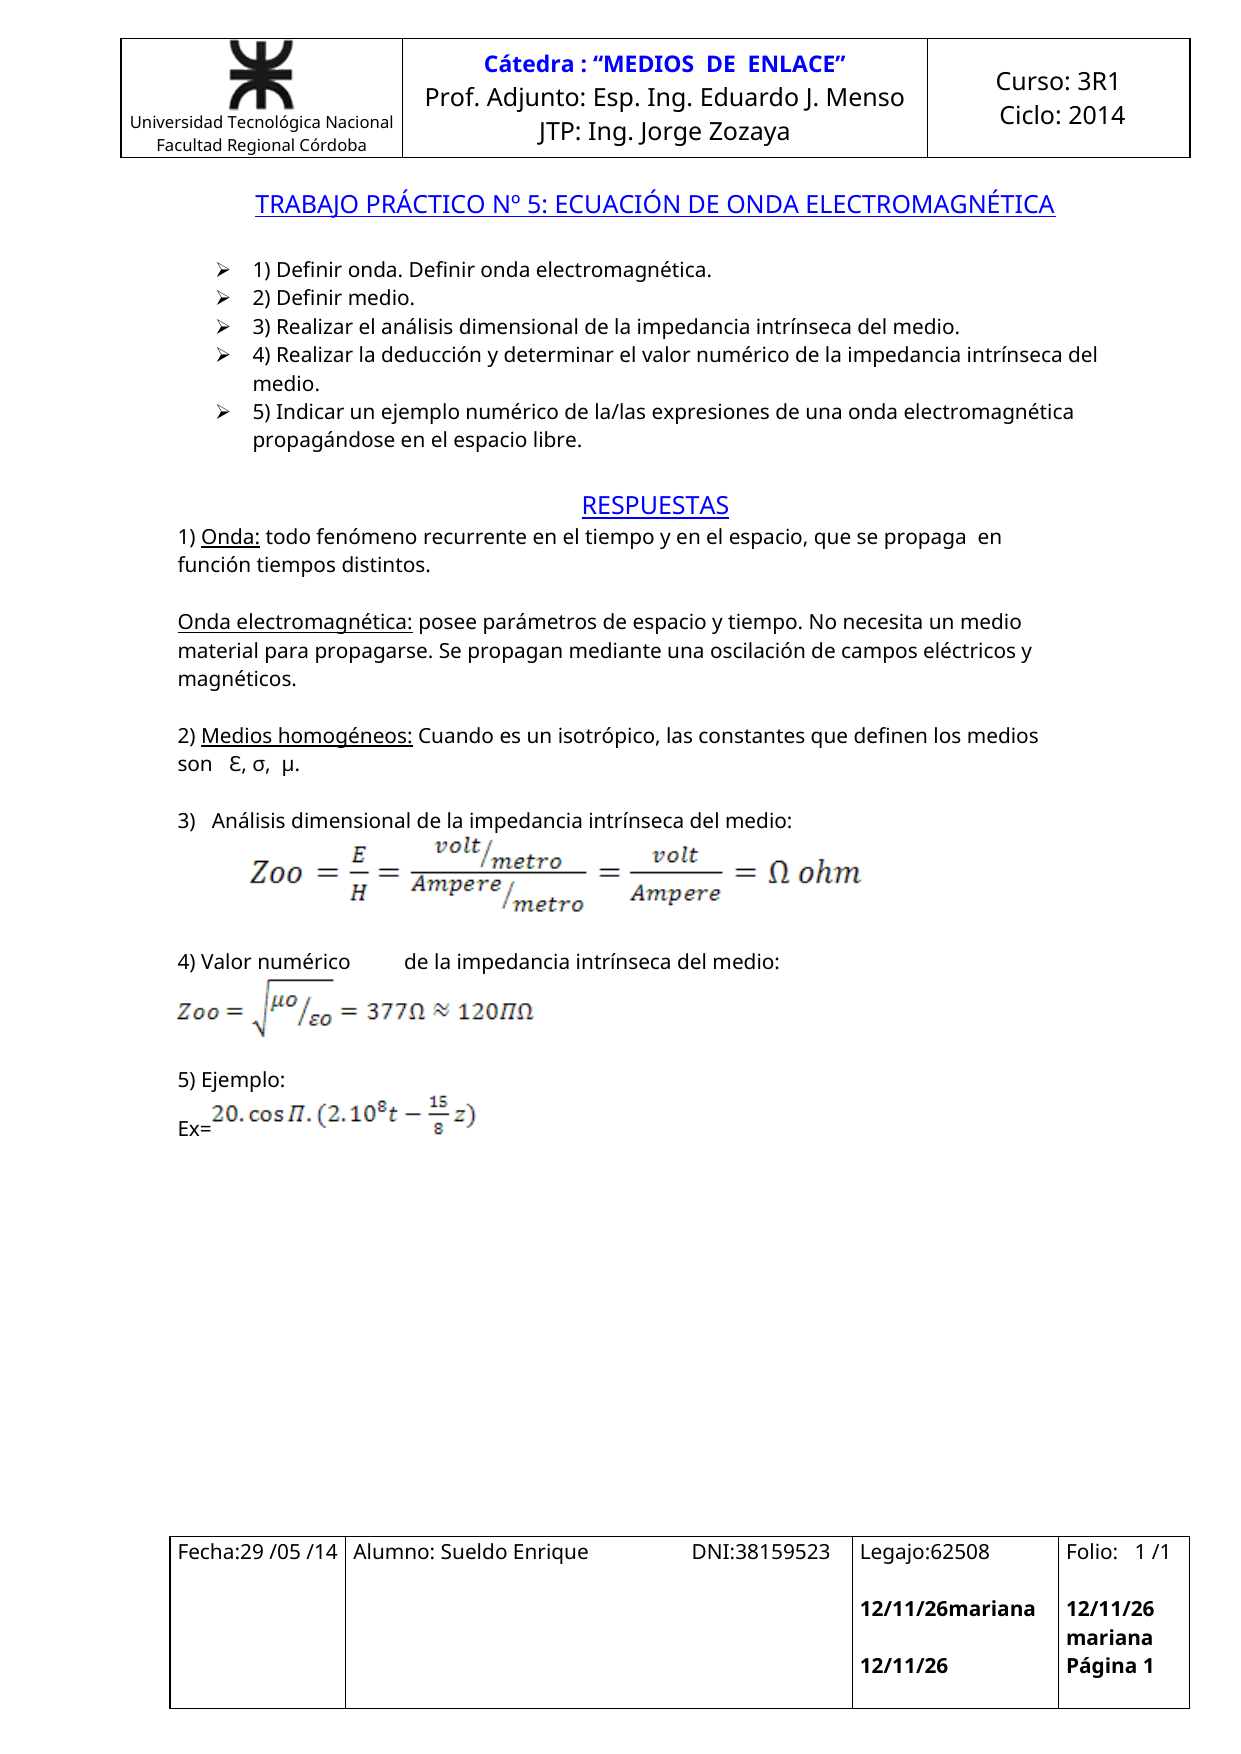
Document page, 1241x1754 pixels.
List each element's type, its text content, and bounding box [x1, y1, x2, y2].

title 5) Indicar un ejemplo numérico de la/las expresiones de una onda electromagnética propagándose en el espacio libre. [215, 397, 1133, 454]
text 2) Medios homogéneos: Cuando es un isotrópico, las constantes que definen los medios son Ɛ, σ, µ. [177, 721, 1063, 778]
picture [228, 39, 295, 111]
text 5) Ejemplo: [177, 1065, 1063, 1094]
title TRABAJO PRÁCTICO Nº 5: ECUACIÓN DE ONDA ELECTROMAGNÉTICA [177, 187, 1133, 221]
picture [177, 975, 534, 1037]
text 1) Onda: todo fenómeno recurrente en el tiempo y en el espacio, que se propaga en función tiempos distintos. [177, 522, 1063, 579]
text 3) Análisis dimensional de la impedancia intrínseca del medio: [177, 806, 1063, 835]
picture [211, 1093, 476, 1136]
title 1) Definir onda. Definir onda electromagnética. [215, 255, 1133, 283]
picture [250, 834, 862, 942]
text Onda electromagnética: posee parámetros de espacio y tiempo. No necesita un medio material para propagarse. Se propagan mediante una oscilación de campos eléctricos y magnéticos. [177, 607, 1063, 693]
title 2) Definir medio. [215, 283, 1133, 312]
text 4) Valor numérico de la impedancia intrínseca del medio: [177, 947, 1063, 976]
title 4) Realizar la deducción y determinar el valor numérico de la impedancia intrínseca del medio. [215, 340, 1133, 397]
title RESPUESTAS [177, 488, 1133, 522]
title 3) Realizar el análisis dimensional de la impedancia intrínseca del medio. [215, 312, 1133, 340]
